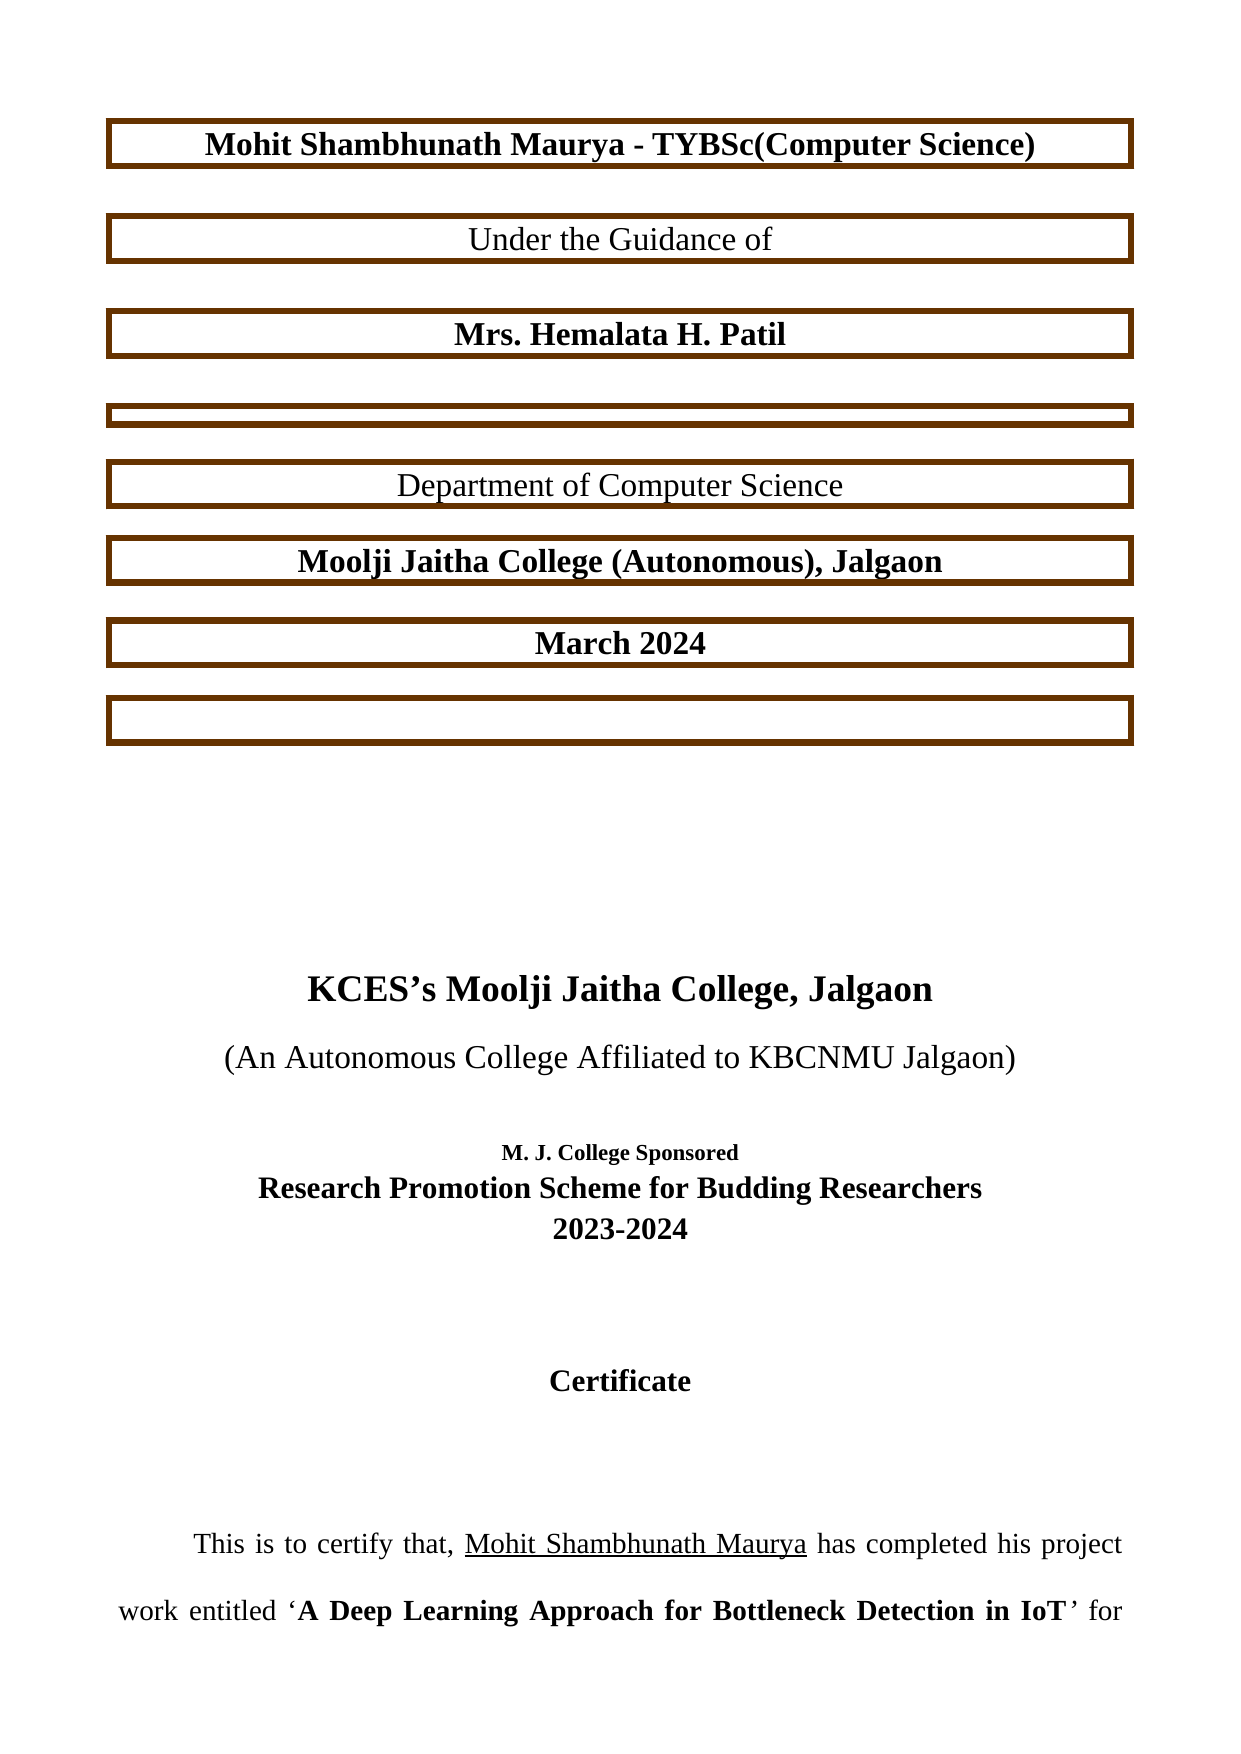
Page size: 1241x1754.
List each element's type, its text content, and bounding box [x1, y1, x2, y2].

text (An Autonomous College Affiliated to KBCNMU Jalgaon) [118, 1037, 1122, 1076]
text Certificate [118, 1362, 1122, 1398]
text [118, 1526, 1122, 1627]
text KCES’s Moolji Jaitha College, Jalgaon [118, 967, 1122, 1010]
text March 2024 [112, 624, 1128, 662]
subtitle Mrs. Hemalata H. Patil [112, 314, 1128, 353]
text Moolji Jaitha College (Autonomous), Jalgaon [112, 541, 1128, 579]
subtitle Under the Guidance of [112, 219, 1128, 258]
text M. J. College Sponsored [118, 1139, 1122, 1165]
subtitle Department of Computer Science [112, 465, 1128, 503]
text Research Promotion Scheme for Budding Researchers [118, 1169, 1122, 1205]
subtitle Mohit Shambhunath Maurya - TYBSc(Computer Science) [112, 124, 1128, 163]
text 2023-2024 [118, 1210, 1122, 1246]
